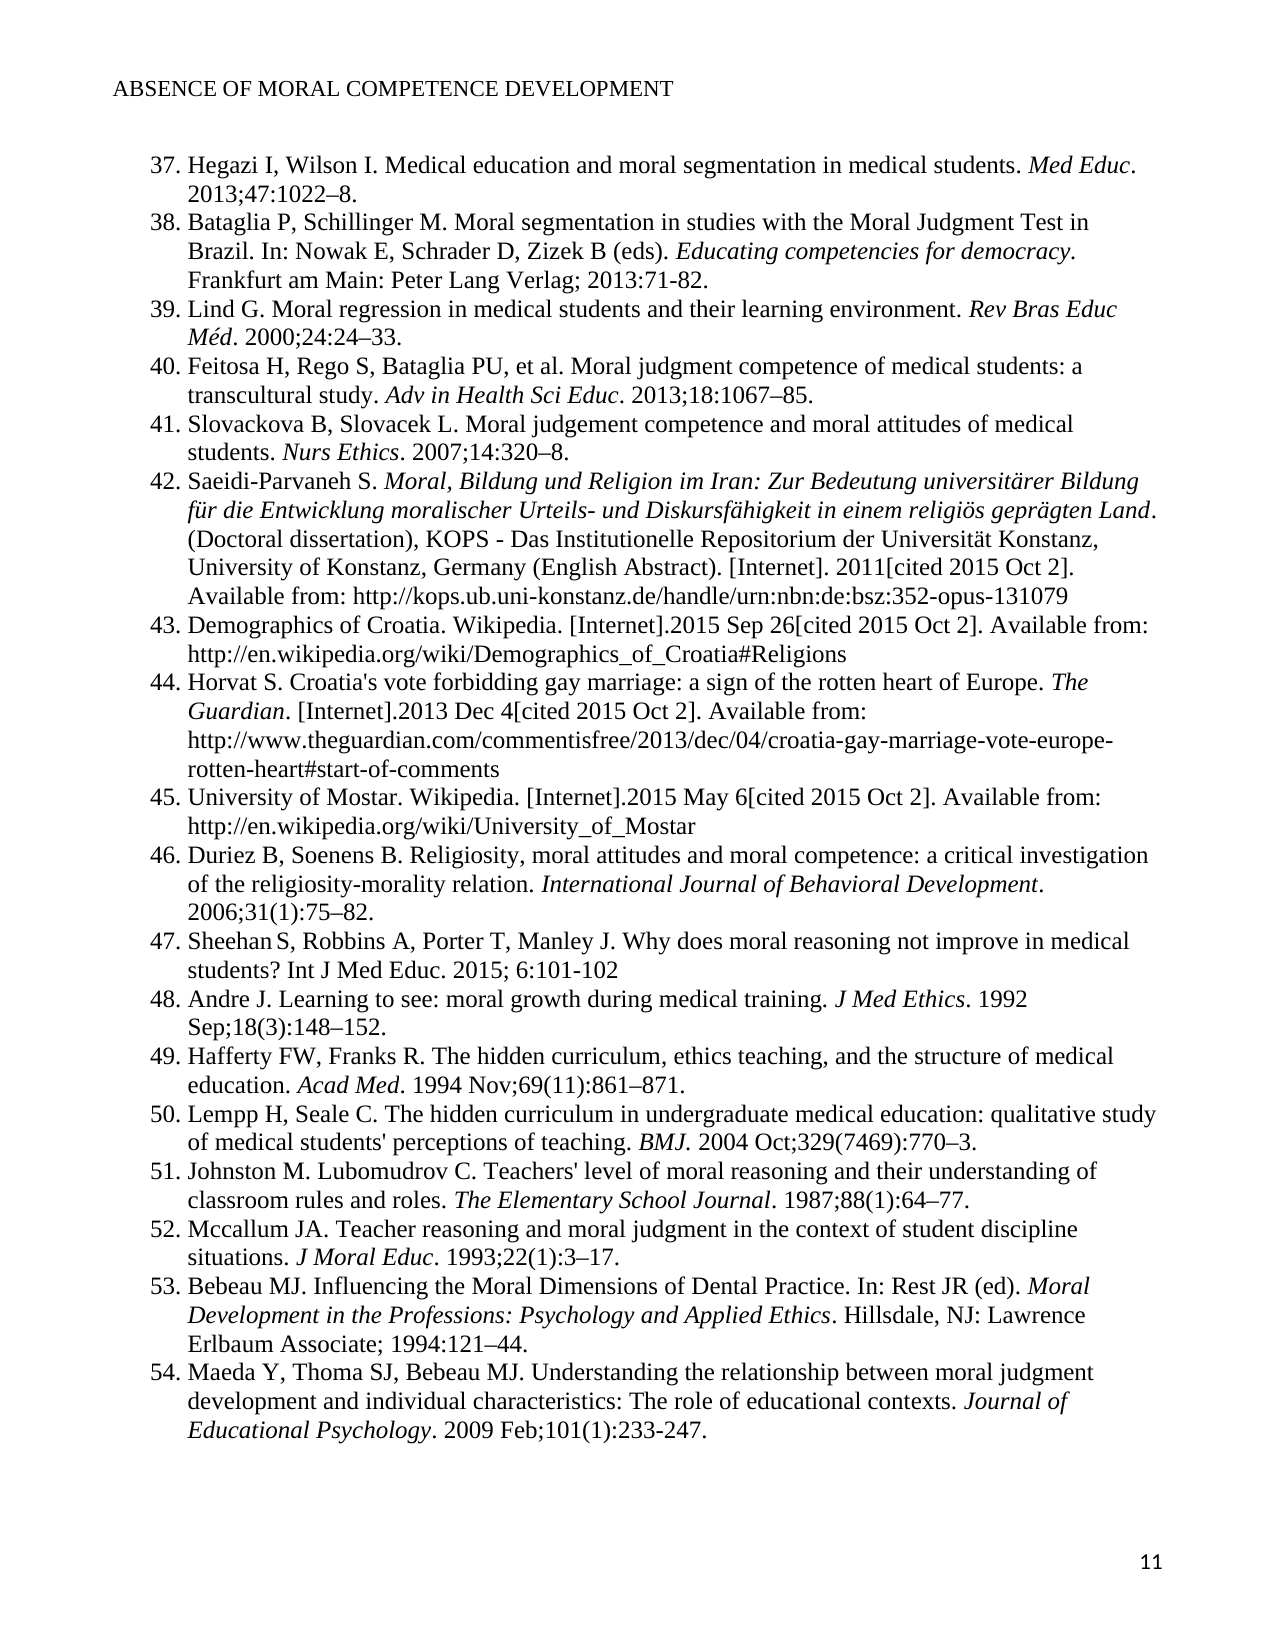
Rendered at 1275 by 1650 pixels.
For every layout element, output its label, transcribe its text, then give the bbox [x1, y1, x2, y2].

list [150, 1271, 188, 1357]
list Mccallum JA. Teacher reasoning and moral judgment in the context of student discipline situations. J Moral Educ. 1993;22(1):3–17. [150, 1214, 1162, 1271]
list Johnston M. Lubomudrov C. Teachers' level of moral reasoning and their understanding of classroom rules and roles. The Elementary School Journal. 1987;88(1):64–77. [970, 1156, 1162, 1214]
list Sheehan S, Robbins A, Porter T, Manley J. Why does moral reasoning not improve in medical students? Int J Med Educ. 2015; 6:101-102 [150, 926, 1162, 984]
list Lempp H, Seale C. The hidden curriculum in undergraduate medical education: qualitative study of medical students' perceptions of teaching. BMJ. 2004 Oct;329(7469):770–3. [150, 1099, 1162, 1156]
list Bataglia P, Schillinger M. Moral segmentation in studies with the Moral Judgment Test in Brazil. In: Nowak E, Schrader D, Zizek B (eds). Educating competencies for democracy. Frankfurt am Main: Peter Lang Verlag; 2013:71-82. [150, 207, 1162, 294]
list Maeda Y, Thoma SJ, Bebeau MJ. Understanding the relationship between moral judgment development and individual characteristics: The role of educational contexts. Journal of Educational Psychology. 2009 Feb;101(1):233-247. [150, 1357, 1162, 1444]
list Feitosa H, Rego S, Bataglia PU, et al. Moral judgment competence of medical students: a transcultural study. Adv in Health Sci Educ. 2013;18:1067–85. [814, 351, 1162, 409]
list Duriez B, Soenens B. Religiosity, moral attitudes and moral competence: a critical investigation of the religiosity-morality relation. International Journal of Behavioral Development. 2006;31(1):75–82. [150, 840, 1162, 926]
list Andre J. Learning to see: moral growth during medical training. J Med Ethics. 1992 Sep;18(3):148–152. [150, 984, 1162, 1041]
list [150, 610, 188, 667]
list Slovackova B, Slovacek L. Moral judgement competence and moral attitudes of medical students. Nurs Ethics. 2007;14:320–8. [150, 409, 1162, 466]
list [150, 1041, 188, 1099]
list Bebeau MJ. Influencing the Moral Dimensions of Dental Practice. In: Rest JR (ed). Moral Development in the Professions: Psychology and Applied Ethics. Hillsdale, NJ: Lawrence Erlbaum Associate; 1994:121–44. [528, 1271, 1162, 1357]
list Saeidi-Parvaneh S. Moral, Bildung und Religion im Iran: Zur Bedeutung universitärer Bildung für die Entwicklung moralischer Urteils- und Diskursfähigkeit in einem religiös geprägten Land. (Doctoral dissertation), KOPS - Das Institutionelle Repositorium der Universität Konstanz, University of Konstanz, Germany (English Abstract). [Internet]. 2011[cited 2015 Oct 2]. Available from: http://kops.ub.uni-konstanz.de/handle/urn:nbn:de:bsz:352-opus-131079 [150, 466, 1162, 610]
list Demographics of Croatia. Wikipedia. [Internet].2015 Sep 26[cited 2015 Oct 2]. Available from: http://en.wikipedia.org/wiki/Demographics_of_Croatia#Religions [847, 610, 1162, 667]
list University of Mostar. Wikipedia. [Internet].2015 May 6[cited 2015 Oct 2]. Available from: http://en.wikipedia.org/wiki/University_of_Mostar [150, 782, 1162, 840]
list Hafferty FW, Franks R. The hidden curriculum, ethics teaching, and the structure of medical education. Acad Med. 1994 Nov;69(11):861–871. [685, 1041, 1162, 1099]
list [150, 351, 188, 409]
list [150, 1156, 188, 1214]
list Hegazi I, Wilson I. Medical education and moral segmentation in medical students. Med Educ. 2013;47:1022–8. [358, 150, 1162, 207]
list Lind G. Moral regression in medical students and their learning environment. Rev Bras Educ Méd. 2000;24:24–33. [150, 294, 1162, 351]
list Horvat S. Croatia's vote forbidding gay marriage: a sign of the rotten heart of Europe. The Guardian. [Internet].2013 Dec 4[cited 2015 Oct 2]. Available from: http://www.theguardian.com/commentisfree/2013/dec/04/croatia-gay-marriage-vote-europe-rotten-heart#start-of-comments [150, 667, 1162, 782]
